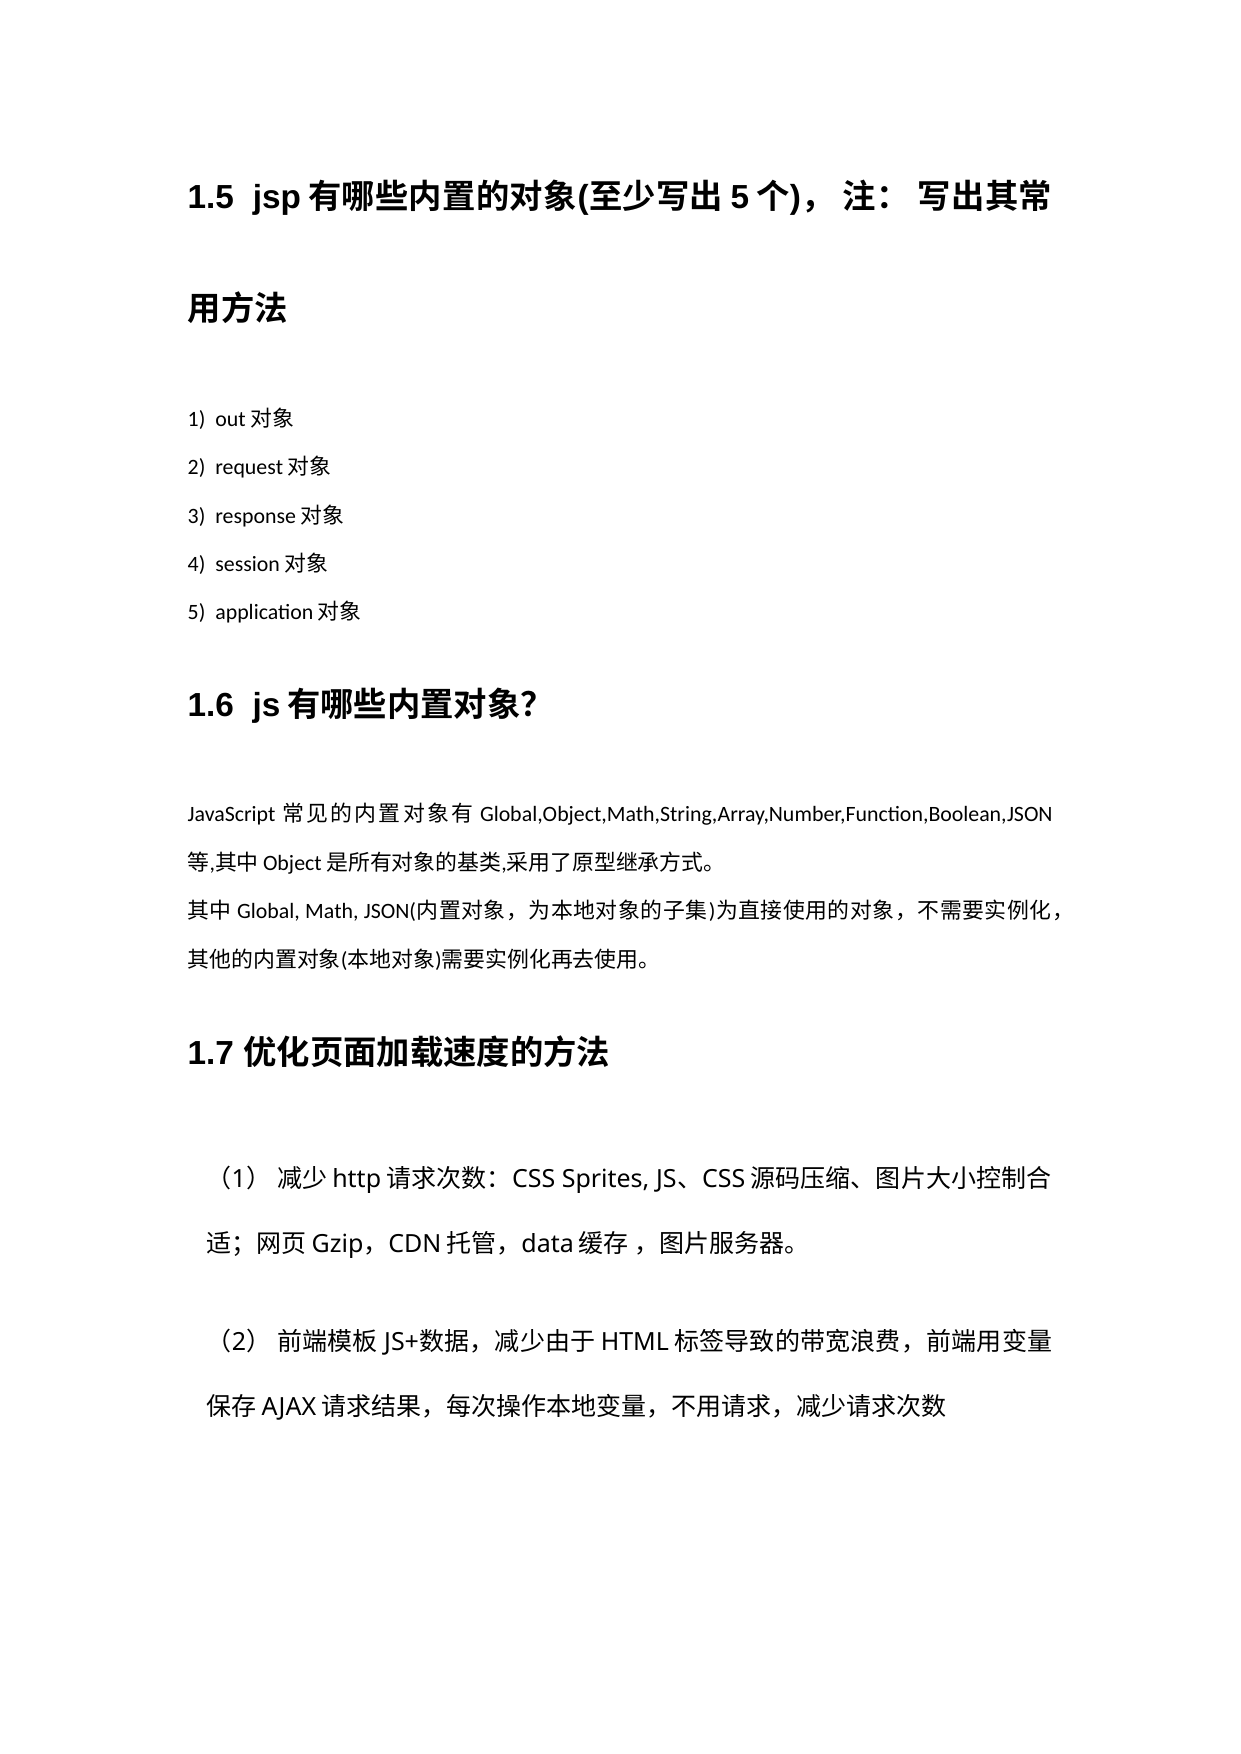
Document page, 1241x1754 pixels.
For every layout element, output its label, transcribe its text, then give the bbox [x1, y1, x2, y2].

list request对象 [187, 449, 1053, 481]
subtitle js有哪些内置对象？ [187, 669, 1053, 734]
list session对象 [187, 546, 1053, 578]
list out对象 [187, 401, 1053, 433]
list application对象 [187, 594, 1053, 626]
subtitle 优化页面加载速度的方法 [187, 1017, 1053, 1082]
text （1） 减少http请求次数：CSS Sprites, JS、CSS源码压缩、图片大小控制合适；网页Gzip，CDN托管，data缓存 ，图片服务器。 [206, 1144, 1053, 1274]
list response对象 [187, 497, 1053, 530]
subtitle jsp有哪些内置的对象(至少写出5个)， 注： 写出其常用方法 [187, 162, 1053, 339]
text 其中Global, Math, JSON(内置对象，为本地对象的子集)为直接使用的对象，不需要实例化，其他的内置对象(本地对象)需要实例化再去使用。 [187, 893, 1053, 974]
text JavaScript常见的内置对象有Global,Object,Math,String,Array,Number,Function,Boolean,JSON等,其中Object是所有对象的基类,采用了原型继承方式。 [187, 796, 1053, 877]
text （2） 前端模板 JS+数据，减少由于HTML标签导致的带宽浪费，前端用变量保存AJAX请求结果，每次操作本地变量，不用请求，减少请求次数 [206, 1307, 1053, 1437]
